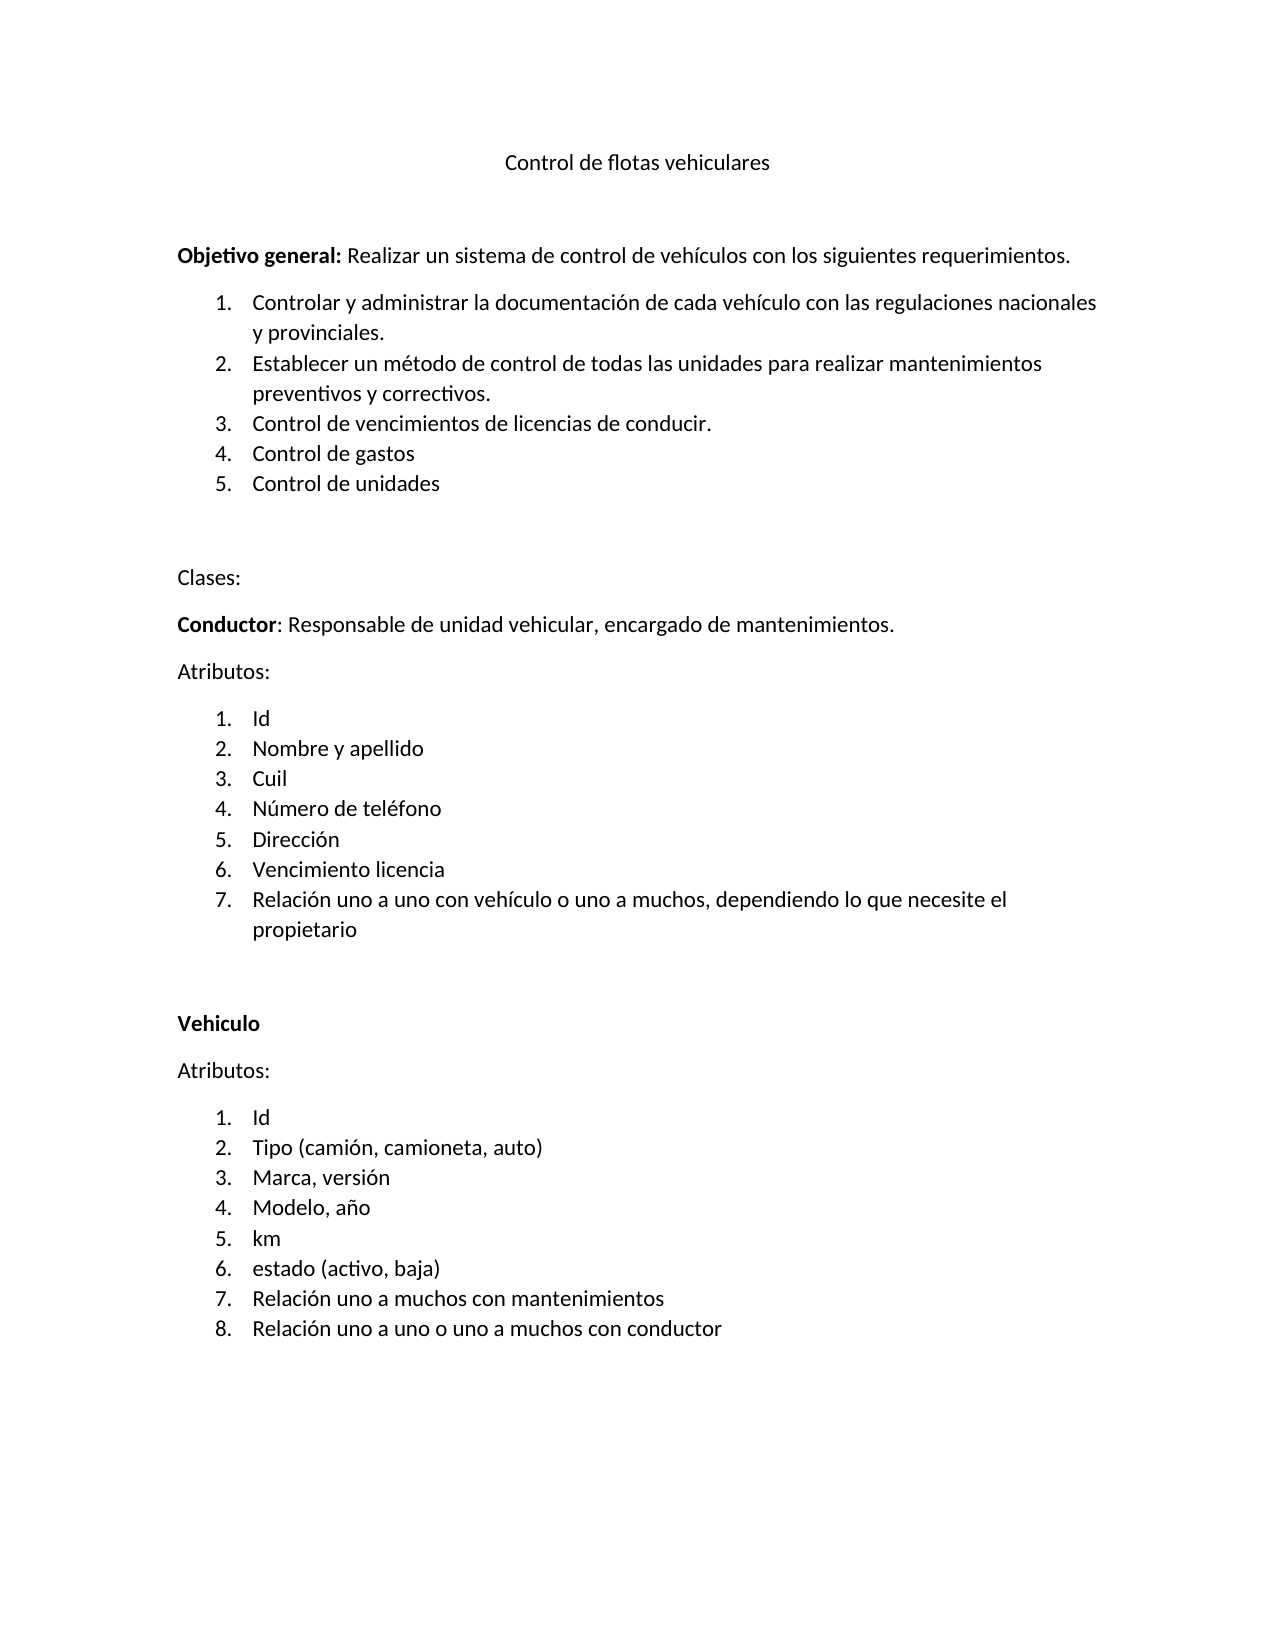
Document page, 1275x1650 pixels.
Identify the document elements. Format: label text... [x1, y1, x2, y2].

list Control de gastos [215, 439, 1098, 467]
list Id [215, 704, 1098, 732]
list Relación uno a uno o uno a muchos con conductor [215, 1314, 1098, 1342]
list Control de unidades [215, 469, 1098, 497]
list Vencimiento licencia [215, 855, 1098, 883]
list Relación uno a uno con vehículo o uno a muchos, dependiendo lo que necesite el propietario [215, 885, 1098, 943]
list Controlar y administrar la documentación de cada vehículo con las regulaciones nacionales y provinciales. [215, 288, 1098, 346]
list Nombre y apellido [215, 734, 1098, 762]
text Atributos: [177, 657, 1098, 685]
list km [215, 1224, 1098, 1252]
list Cuil [215, 764, 1098, 792]
list Tipo (camión, camioneta, auto) [215, 1133, 1098, 1161]
text Control de flotas vehiculares [177, 148, 1098, 176]
text Objetivo general: Realizar un sistema de control de vehículos con los siguientes requerimientos. [177, 241, 1098, 269]
list Establecer un método de control de todas las unidades para realizar mantenimientos preventivos y correctivos. [215, 349, 1098, 407]
text Atributos: [177, 1056, 1098, 1084]
list Id [215, 1103, 1098, 1131]
list Modelo, año [215, 1193, 1098, 1221]
list Marca, versión [215, 1163, 1098, 1191]
list Dirección [215, 825, 1098, 853]
list Número de teléfono [215, 794, 1098, 822]
text Clases: [177, 563, 1098, 591]
text Vehiculo [177, 1009, 1098, 1037]
list estado (activo, baja) [215, 1254, 1098, 1282]
list Relación uno a muchos con mantenimientos [215, 1284, 1098, 1312]
text Conductor: Responsable de unidad vehicular, encargado de mantenimientos. [177, 610, 1098, 638]
list Control de vencimientos de licencias de conducir. [215, 409, 1098, 437]
